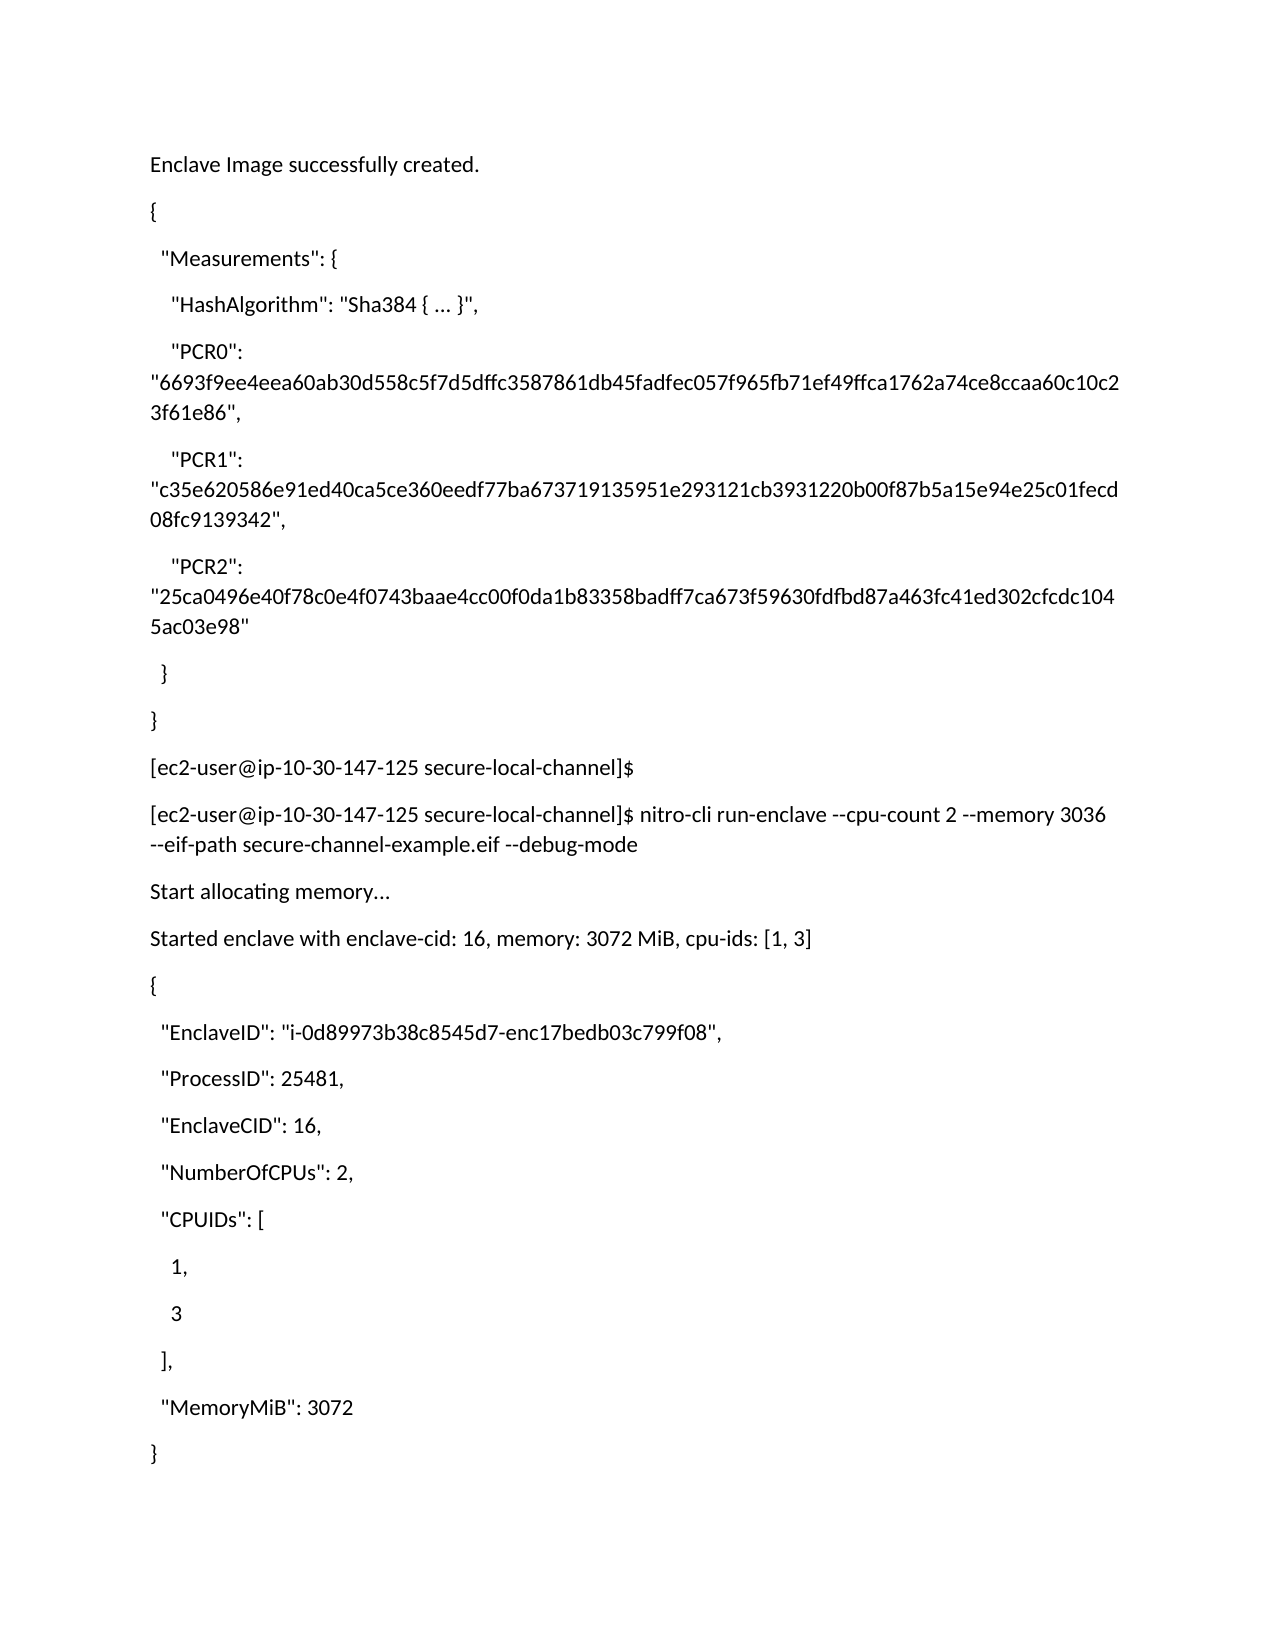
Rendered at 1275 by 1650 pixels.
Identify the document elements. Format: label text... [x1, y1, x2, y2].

text Start allocating memory... [150, 877, 1125, 905]
text "MemoryMiB": 3072 [150, 1393, 1125, 1421]
text Started enclave with enclave-cid: 16, memory: 3072 MiB, cpu-ids: [1, 3] [150, 924, 1125, 952]
text "Measurements": { [150, 244, 1125, 272]
text "PCR0": "6693f9ee4eea60ab30d558c5f7d5dffc3587861db45fadfec057f965fb71ef49ffca1762a74ce8ccaa60c10c23f61e86", [150, 337, 1125, 426]
text } [150, 659, 1125, 687]
text "PCR1": "c35e620586e91ed40ca5ce360eedf77ba673719135951e293121cb3931220b00f87b5a15e94e25c01fecd08fc9139342", [150, 445, 1125, 533]
text 3 [150, 1299, 1125, 1327]
text "PCR2": "25ca0496e40f78c0e4f0743baae4cc00f0da1b83358badff7ca673f59630fdfbd87a463fc41ed302cfcdc1045ac03e98" [150, 552, 1125, 641]
text } [150, 1439, 1125, 1468]
text "CPUIDs": [ [150, 1205, 1125, 1233]
text Enclave Image successfully created. [150, 150, 1125, 178]
text "ProcessID": 25481, [150, 1064, 1125, 1093]
text { [150, 971, 1125, 999]
text "EnclaveID": "i-0d89973b38c8545d7-enc17bedb03c799f08", [150, 1018, 1125, 1046]
text 1, [150, 1252, 1125, 1280]
text ], [150, 1346, 1125, 1374]
text [ec2-user@ip-10-30-147-125 secure-local-channel]$ [150, 753, 1125, 781]
text [ec2-user@ip-10-30-147-125 secure-local-channel]$ nitro-cli run-enclave --cpu-count 2 --memory 3036 --eif-path secure-channel-example.eif --debug-mode [150, 800, 1125, 858]
text { [150, 197, 1125, 225]
text "NumberOfCPUs": 2, [150, 1158, 1125, 1186]
text "EnclaveCID": 16, [150, 1111, 1125, 1139]
text "HashAlgorithm": "Sha384 { ... }", [150, 291, 1125, 319]
text } [150, 706, 1125, 734]
